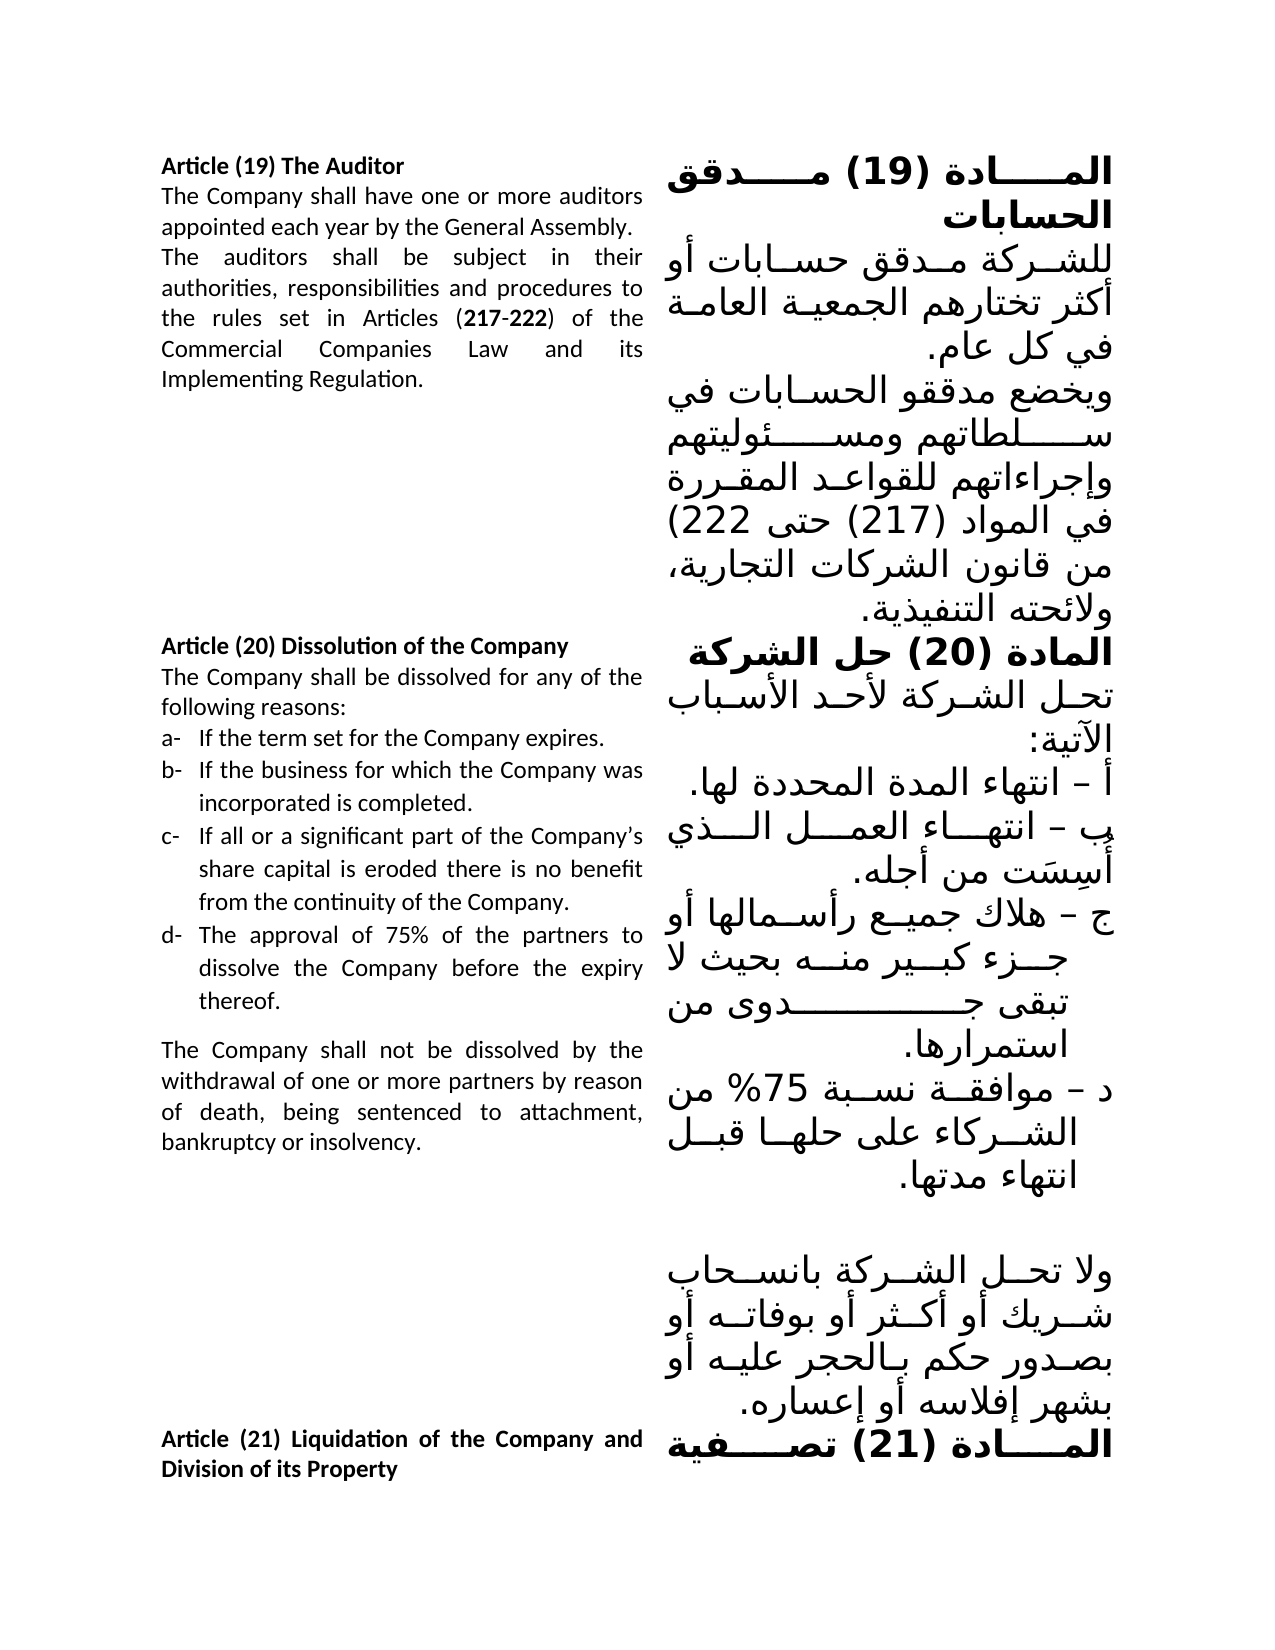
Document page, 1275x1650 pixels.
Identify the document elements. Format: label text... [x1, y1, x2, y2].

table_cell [150, 1423, 655, 1484]
table_cell Article (19) The Auditor The Company shall have one or more auditors appointed each year by the General Assembly. The auditors shall be subject in their authorities, responsibilities and procedures to the rules set in Articles (217-222) of the Commercial Companies Law and its Implementing Regulation. [150, 150, 655, 630]
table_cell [655, 1423, 1125, 1484]
table_cell Article (20) Dissolution of the Company The Company shall be dissolved for any of the following reasons: If the term set for the Company expires. If the business for which the Company was incorporated is completed. If all or a significant part of the Company’s share capital is eroded there is no benefit from the continuity of the Company. The approval of 75% of the partners to dissolve the Company before the expiry thereof. The Company shall not be dissolved by the withdrawal of one or more partners by reason of death, being sentenced to attachment, bankruptcy or insolvency. [150, 630, 655, 1423]
table_cell المادة (20) حل الشركة تحل الشركة لأحد الأسباب الآتية: أ – انتهاء المدة المحددة لها. ب – انتهاء العمل الذي أُسِسَت من أجله. ج – هلاك جميع رأسمالها أو جزء كبير منه بحيث لا تبقى جدوى من استمرارها. د – موافقة نسبة 75% من الشركاء على حلها قبل انتهاء مدتها. ولا تحل الشركة بانسحاب شريك أو أكثر أو بوفاته أو بصدور حكم بالحجر عليه أو بشهر إفلاسه أو إعساره. [655, 630, 1125, 1423]
table_cell المادة (19) مدقق الحسابات للشركة مدقق حسابات أو أكثر تختارهم الجمعية العامة في كل عام. ويخضع مدققو الحسابات في سلطاتهم ومسئوليتهم وإجراءاتهم للقواعد المقررة في المواد (217) حتى 222) من قانون الشركات التجارية، ولائحته التنفيذية. [655, 150, 1125, 630]
